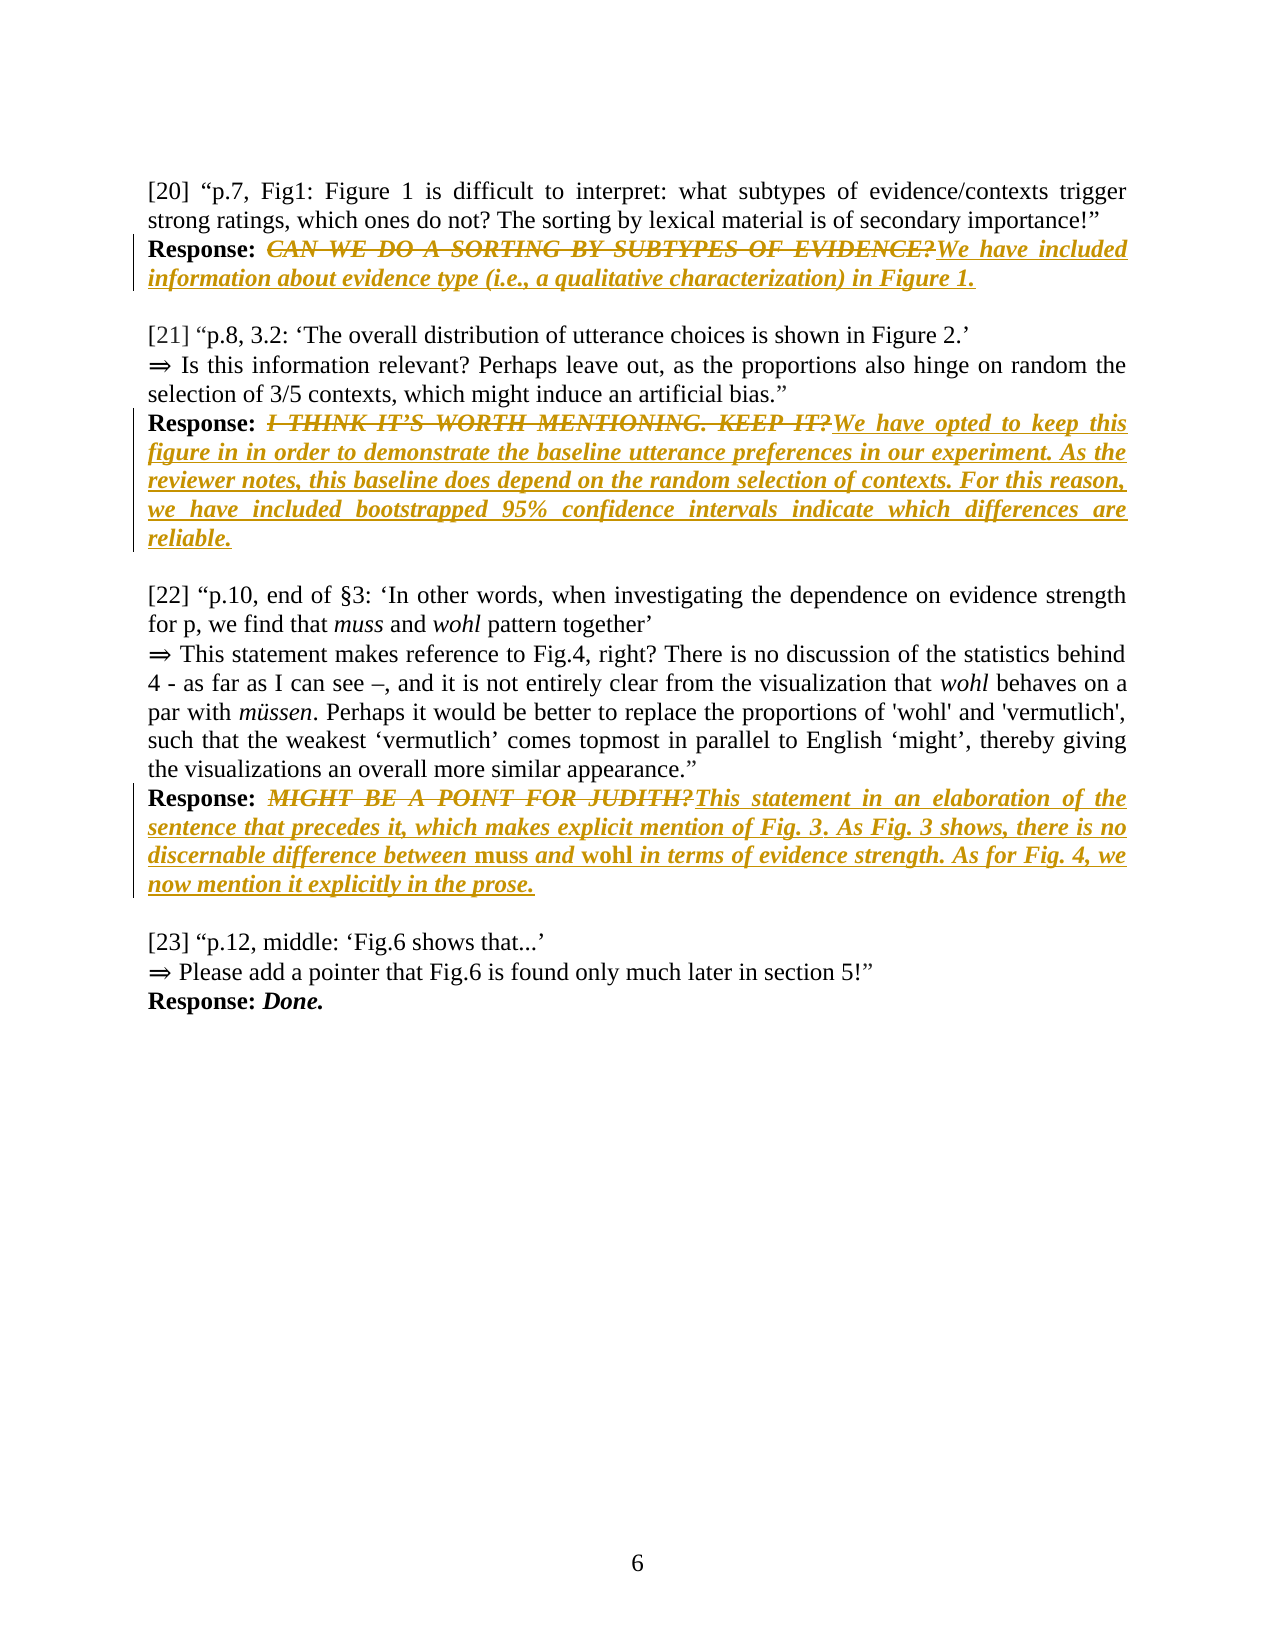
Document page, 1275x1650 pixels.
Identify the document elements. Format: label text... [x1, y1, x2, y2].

text [22] “p.10, end of §3: ‘In other words, when investigating the dependence on evidence strength for p, we find that muss and wohl pattern together’ [148, 580, 1127, 638]
text ⇒ Please add a pointer that Fig.6 is found only much later in section 5!” [148, 956, 1127, 986]
text Response: [148, 492, 1127, 519]
text [21] “p.8, 3.2: ‘The overall distribution of utterance choices is shown in Figure 2.’ [148, 320, 1127, 349]
text Response: [148, 783, 1127, 837]
text [23] “p.12, middle: ‘Fig.6 shows that...’ [148, 927, 1127, 956]
text Response: [148, 463, 1127, 490]
text Response: [148, 867, 1127, 898]
text Response: [148, 838, 1127, 866]
text Response: Done. [148, 986, 1127, 1014]
text Response: [148, 234, 1127, 291]
text ⇒ This statement makes reference to Fig.4, right? There is no discussion of the statistics behind 4 - as far as I can see –, and it is not entirely clear from the visualization that wohl behaves on a par with müssen. Perhaps it would be better to replace the proportions of 'wohl' and 'vermutlich', such that the weakest ‘vermutlich’ comes topmost in parallel to English ‘might’, thereby giving the visualizations an overall more similar appearance.” [148, 638, 1127, 783]
text Response: [148, 408, 1127, 462]
text Response: [148, 521, 1127, 552]
